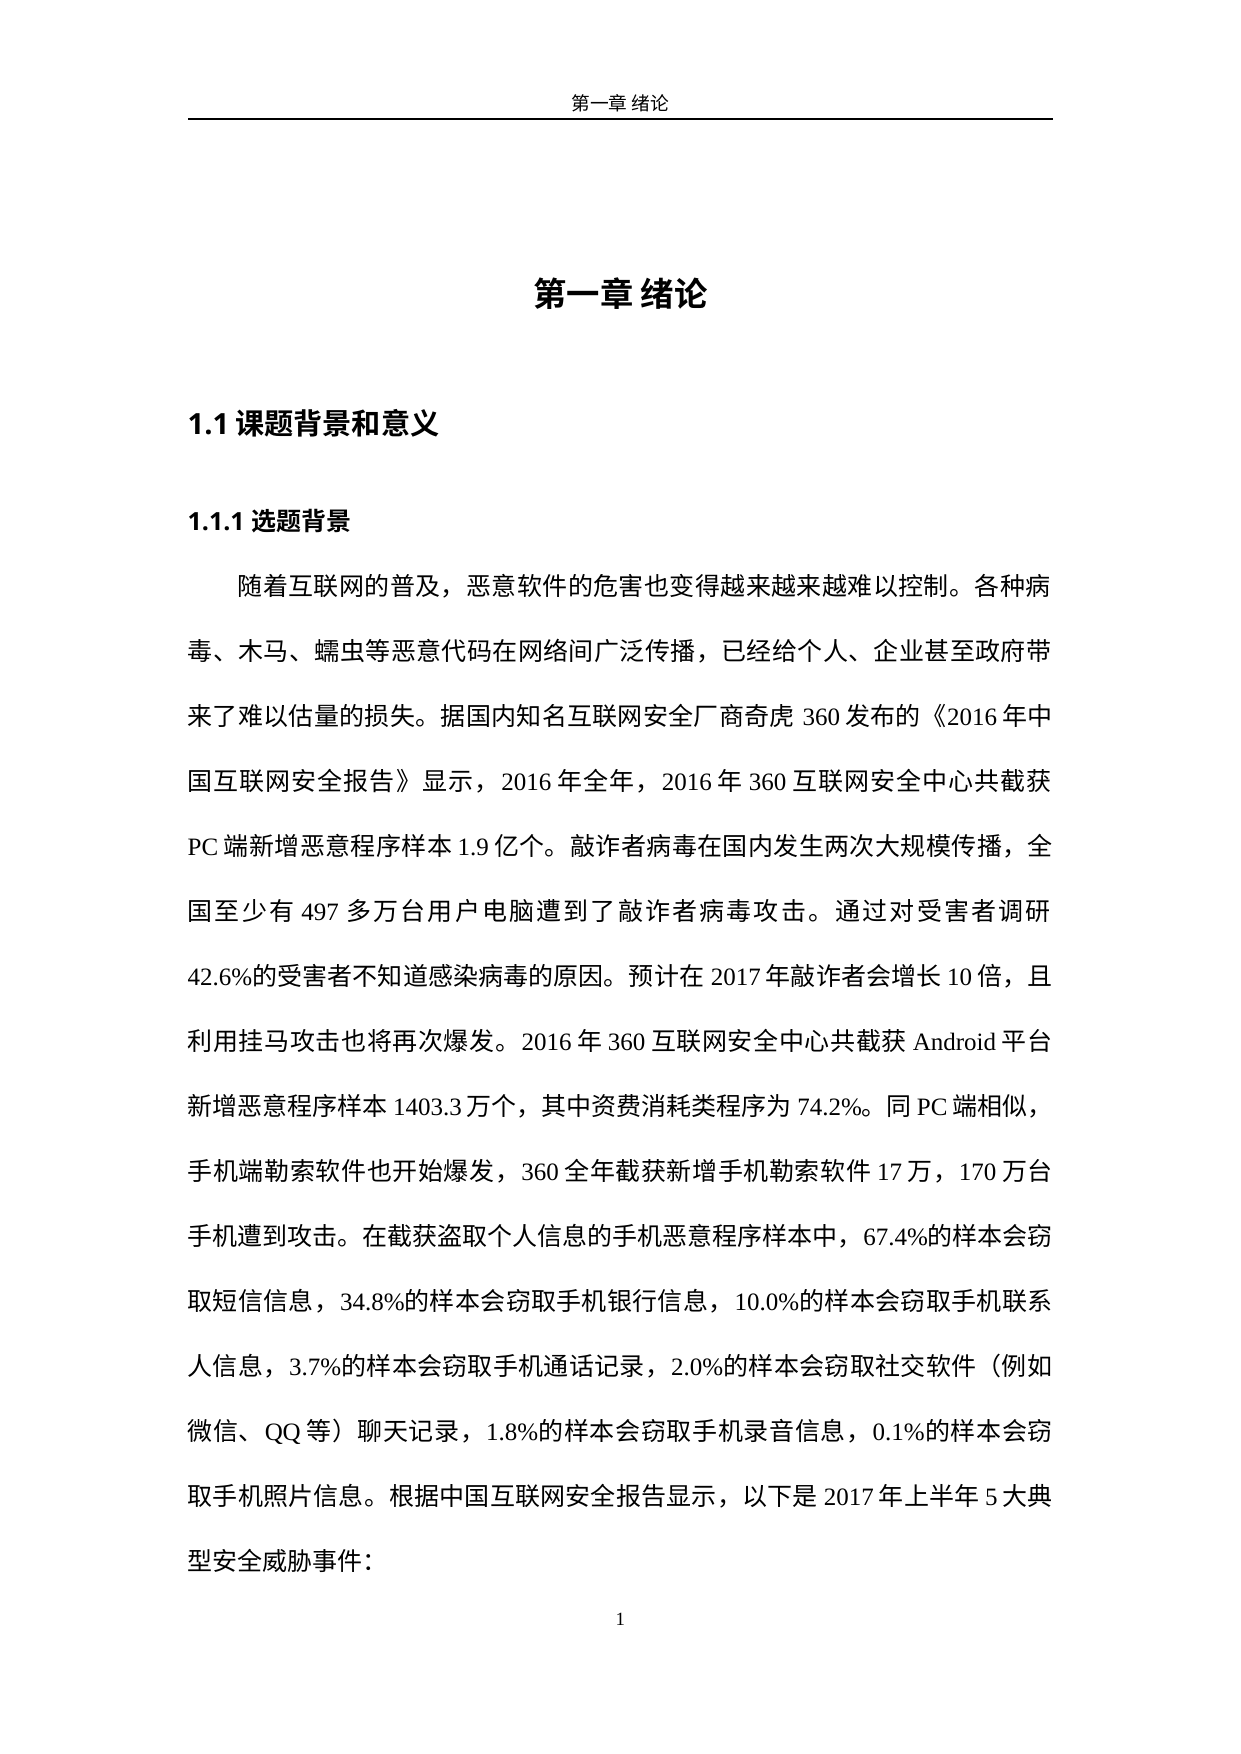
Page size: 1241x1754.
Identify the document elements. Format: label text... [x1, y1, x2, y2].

text 第一章 绪论 [187, 259, 1053, 324]
text 1.1课题背景和意义 [187, 389, 1053, 454]
text 1.1.1 选题背景 [187, 487, 1053, 552]
text 随着互联网的普及，恶意软件的危害也变得越来越来越难以控制。各种病毒、木马、蠕虫等恶意代码在网络间广泛传播，已经给个人、企业甚至政府带来了难以估量的损失。据国内知名互联网安全厂商奇虎360发布的《2016年中国互联网安全报告》显示，2016年全年，2016年360互联网安全中心共截获PC端新增恶意程序样本1.9亿个。敲诈者病毒在国内发生两次大规模传播，全国至少有497多万台用户电脑遭到了敲诈者病毒攻击。通过对受害者调研，42.6%的受害者不知道感染病毒的原因。预计在2017年敲诈者会增长10倍，且利用挂马攻击也将再次爆发。2016年360互联网安全中心共截获Android平台新增恶意程序样本1403.3万个，其中资费消耗类程序为74.2%。同PC端相似，手机端勒索软件也开始爆发，360全年截获新增手机勒索软件17万，170万台手机遭到攻击。在截获盗取个人信息的手机恶意程序样本中，67.4%的样本会窃取短信信息，34.8%的样本会窃取手机银行信息，10.0%的样本会窃取手机联系人信息，3.7%的样本会窃取手机通话记录，2.0%的样本会窃取社交软件（例如微信、QQ等）聊天记录，1.8%的样本会窃取手机录音信息，0.1%的样本会窃取手机照片信息。根据中国互联网安全报告显示，以下是2017年上半年5大典型安全威胁事件： [187, 552, 1053, 1592]
